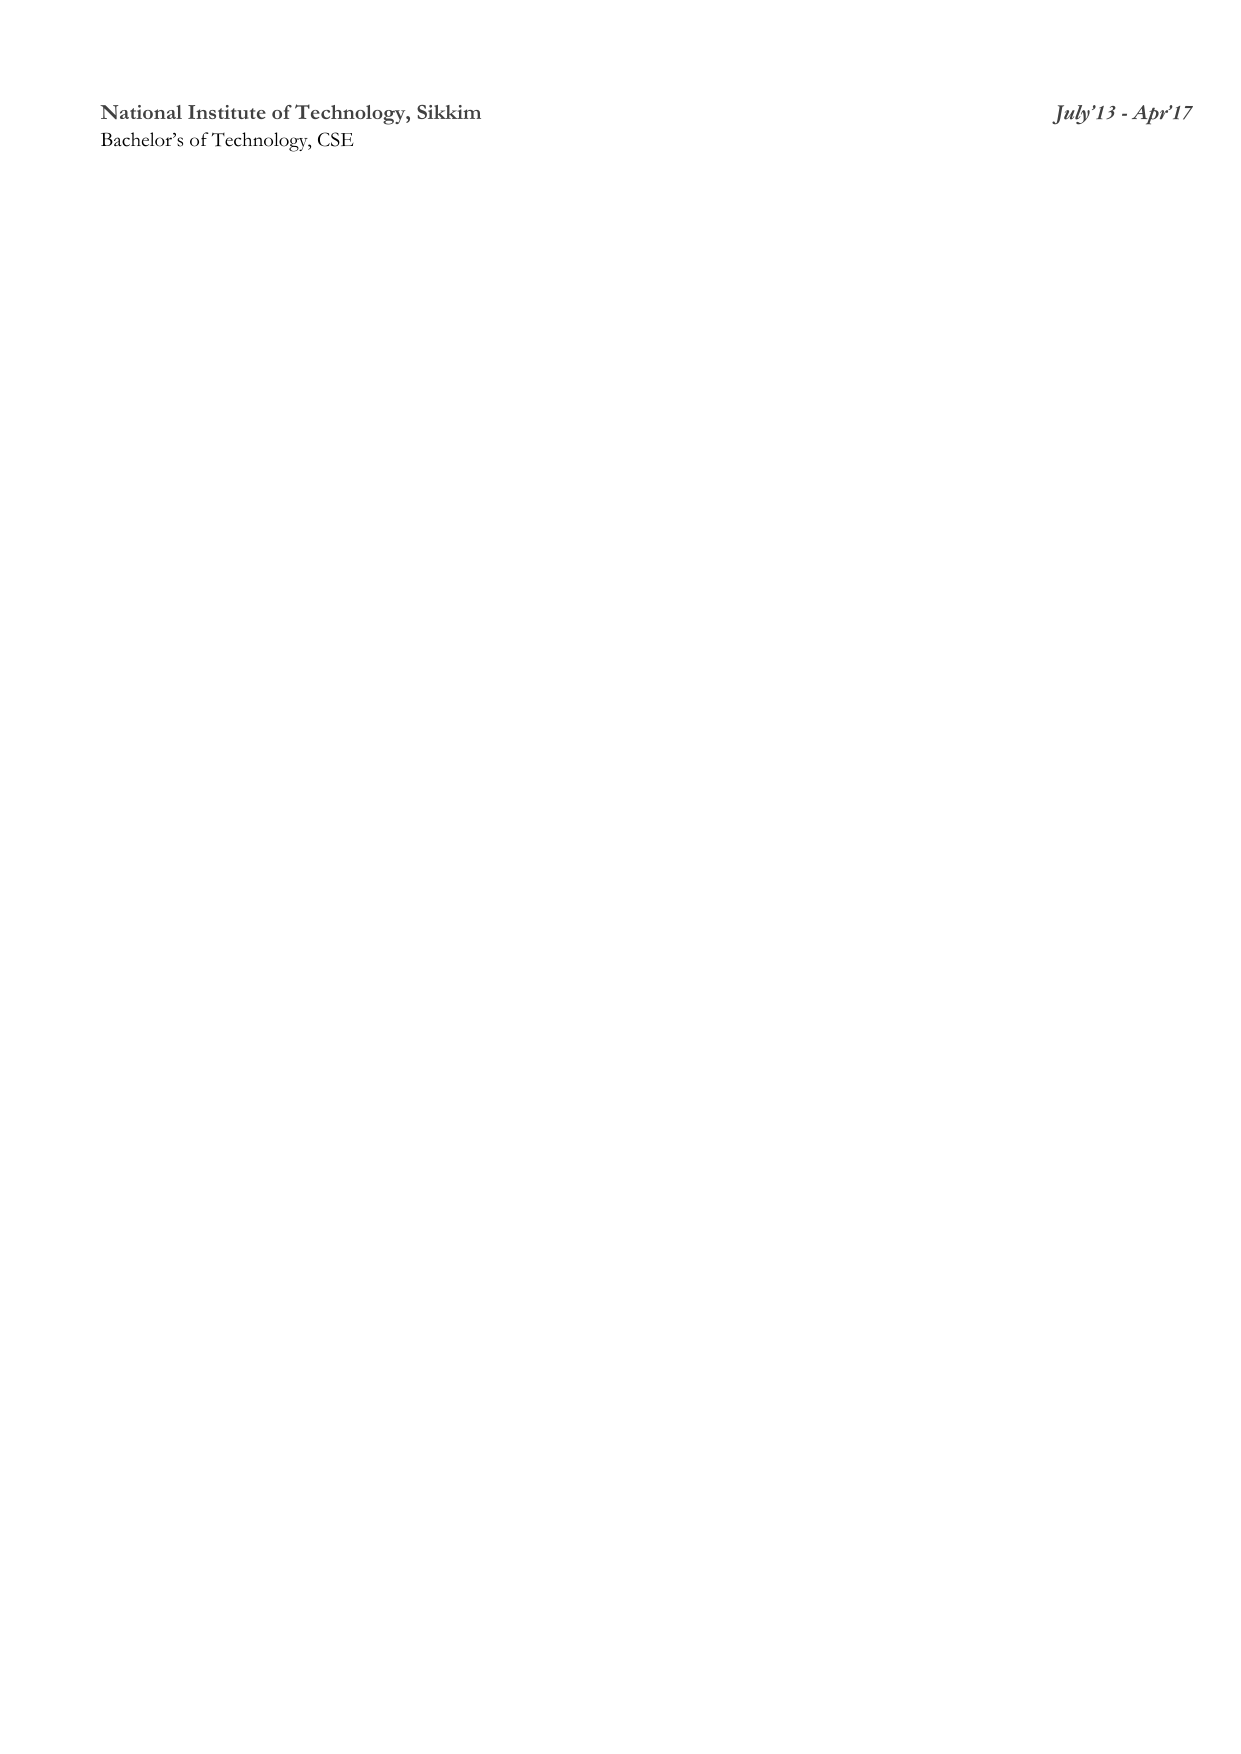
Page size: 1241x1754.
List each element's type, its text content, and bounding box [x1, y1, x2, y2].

text Bachelor’s of Technology, CSE [100, 128, 1140, 152]
subtitle National Institute of Technology, Sikkim July’13 - Apr’17 [100, 100, 1140, 125]
